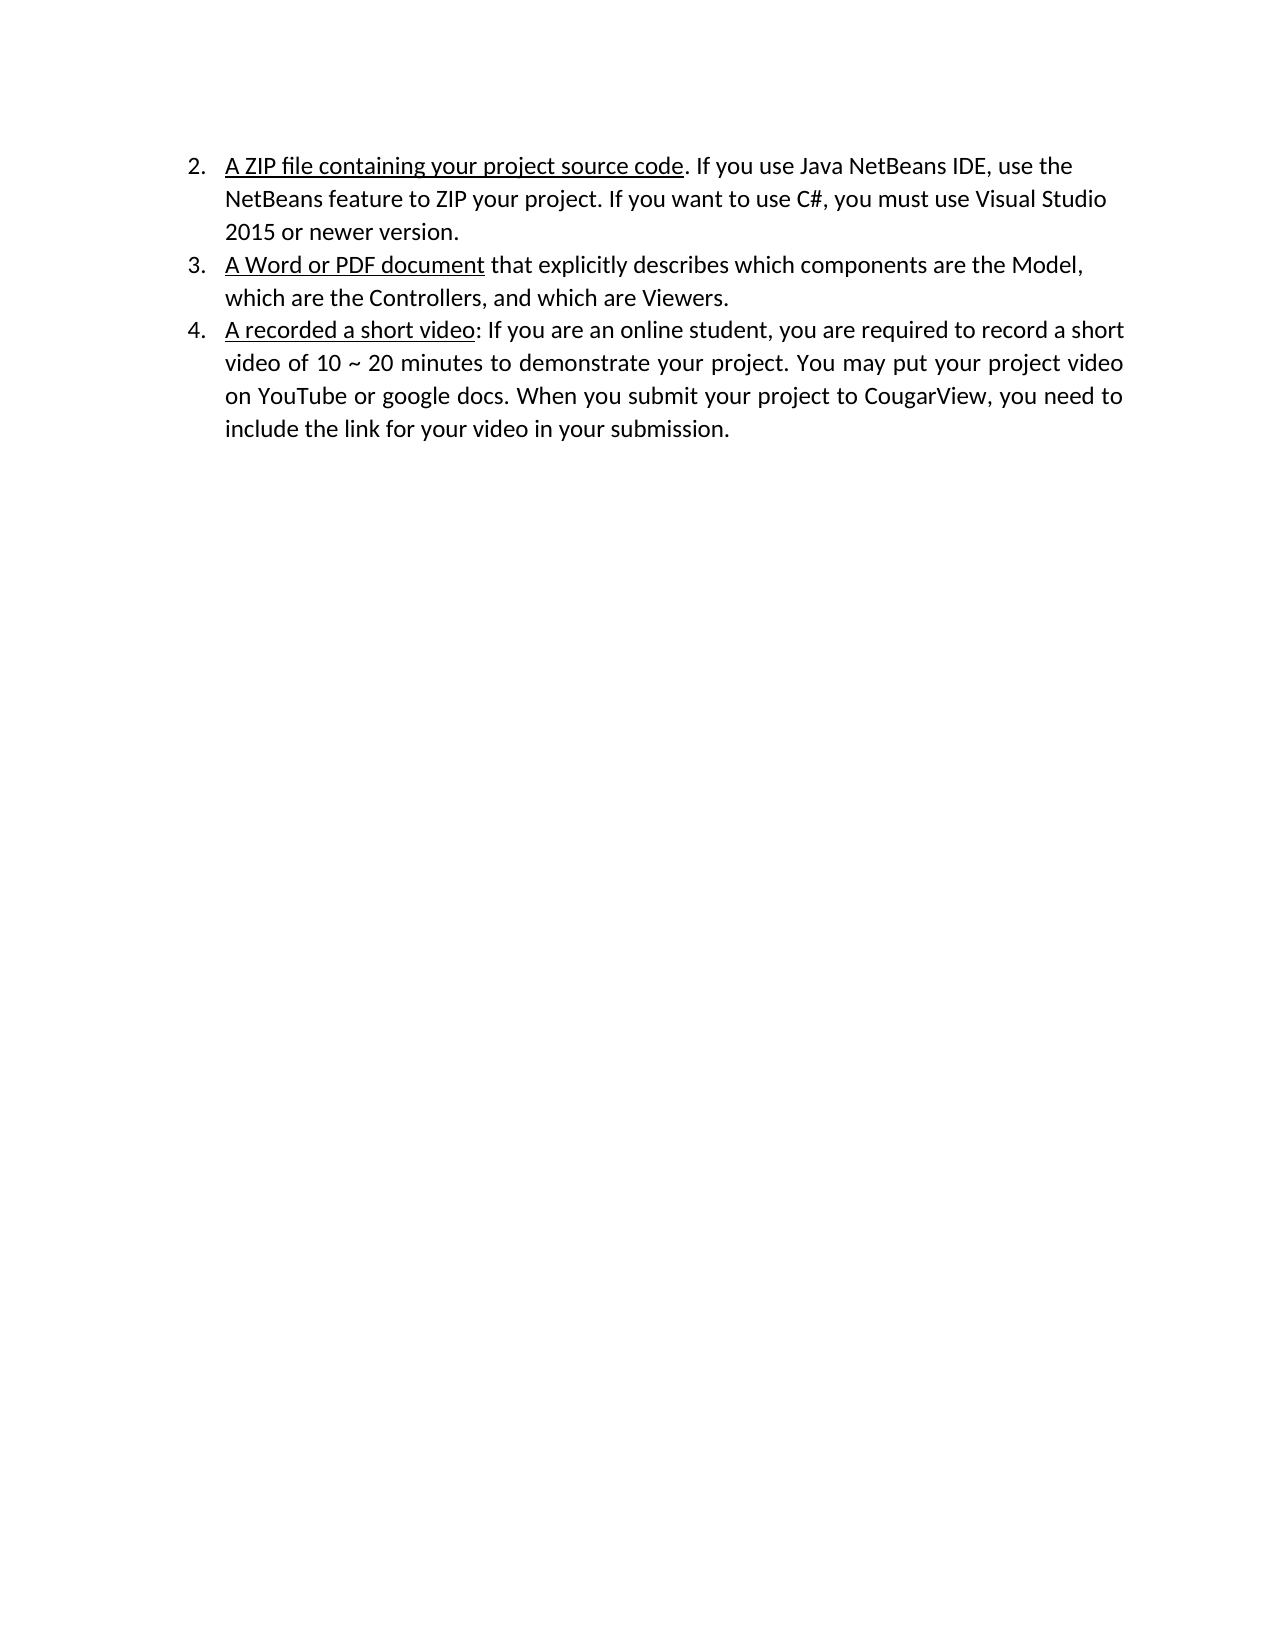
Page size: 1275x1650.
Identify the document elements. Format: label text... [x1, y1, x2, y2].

list A recorded a short video: If you are an online student, you are required to record a short video of 10 ~ 20 minutes to demonstrate your project. You may put your project video on YouTube or google docs. When you submit your project to CougarView, you need to include the link for your video in your submission. [187, 314, 1125, 444]
list A ZIP file containing your project source code. If you use Java NetBeans IDE, use the NetBeans feature to ZIP your project. If you want to use C#, you must use Visual Studio 2015 or newer version. [187, 150, 1125, 246]
list A Word or PDF document that explicitly describes which components are the Model, which are the Controllers, and which are Viewers. [187, 249, 1125, 312]
